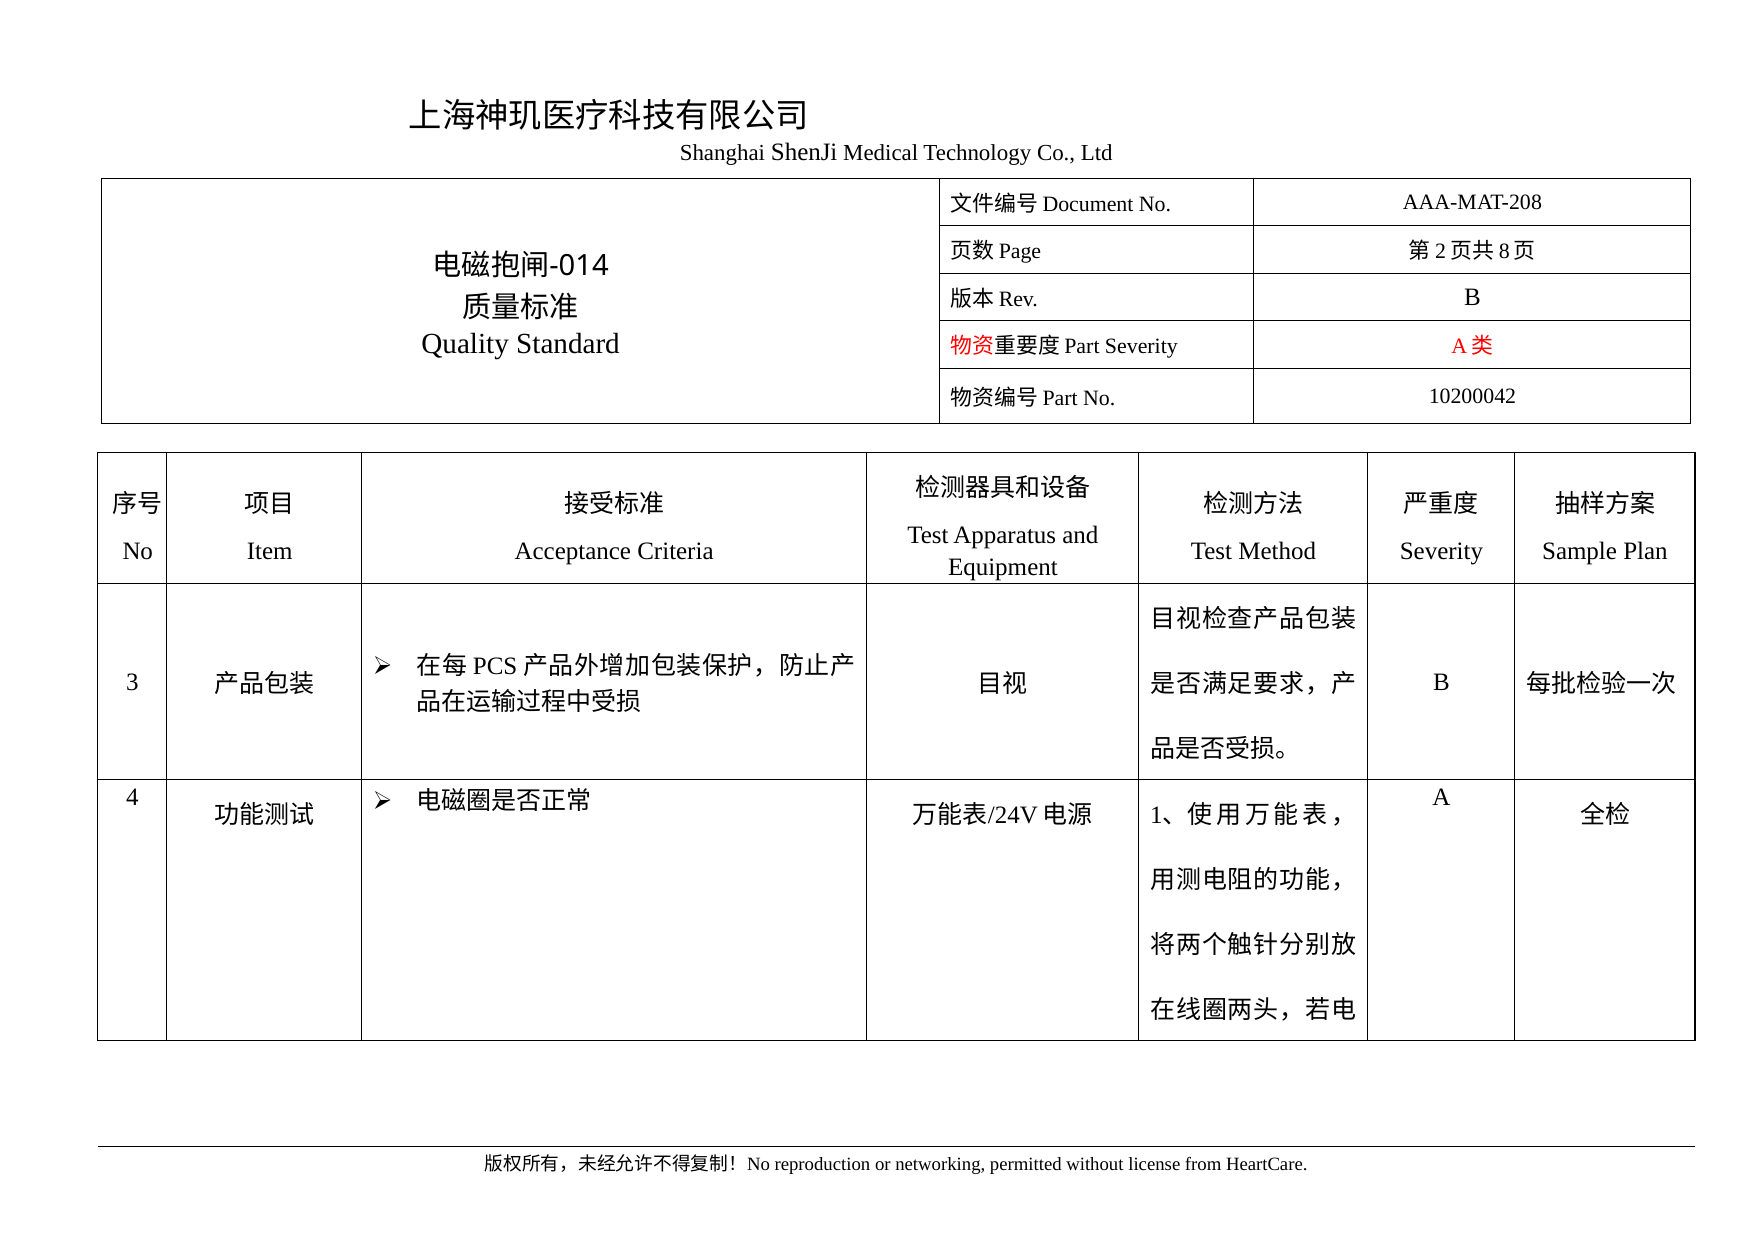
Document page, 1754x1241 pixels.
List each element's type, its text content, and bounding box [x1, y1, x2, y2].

table_cell 使用万能表，用测电阻的功能，将两个触针分别放在线圈两头，若电阻为0，则电磁圈正常。 通电后用电磁圈吸引小铁钉，能吸上，则电磁圈正常。 [1139, 780, 1367, 1040]
table_header 项目 Item [167, 453, 361, 583]
table_cell 在每PCS产品外增加包装保护，防止产品在运输过程中受损 [362, 584, 866, 779]
table_header 序号 No [98, 453, 166, 583]
table_header 检测方法 Test Method [1139, 453, 1367, 583]
table_cell B [1368, 584, 1514, 779]
table_cell A [1368, 780, 1514, 1040]
table_cell 全检 [1515, 780, 1694, 1040]
table_cell 电磁圈是否正常 [362, 780, 866, 1040]
table_cell 目视检查产品包装是否满足要求，产品是否受损。 [1139, 584, 1367, 779]
table_cell 功能测试 [167, 780, 361, 1040]
table_header 检测器具和设备 Test Apparatus and Equipment [867, 453, 1138, 583]
table_cell 每批检验一次 [1515, 584, 1694, 779]
table_header 接受标准 Acceptance Criteria [362, 453, 866, 583]
table_cell 4 [98, 780, 166, 1040]
table_cell 万能表/24V电源 [867, 780, 1138, 1040]
table_header 抽样方案 Sample Plan [1515, 453, 1694, 583]
table_cell 目视 [867, 584, 1138, 779]
table_header 严重度 Severity [1368, 453, 1514, 583]
table_cell 产品包装 [167, 584, 361, 779]
table_cell 3 [98, 584, 166, 779]
